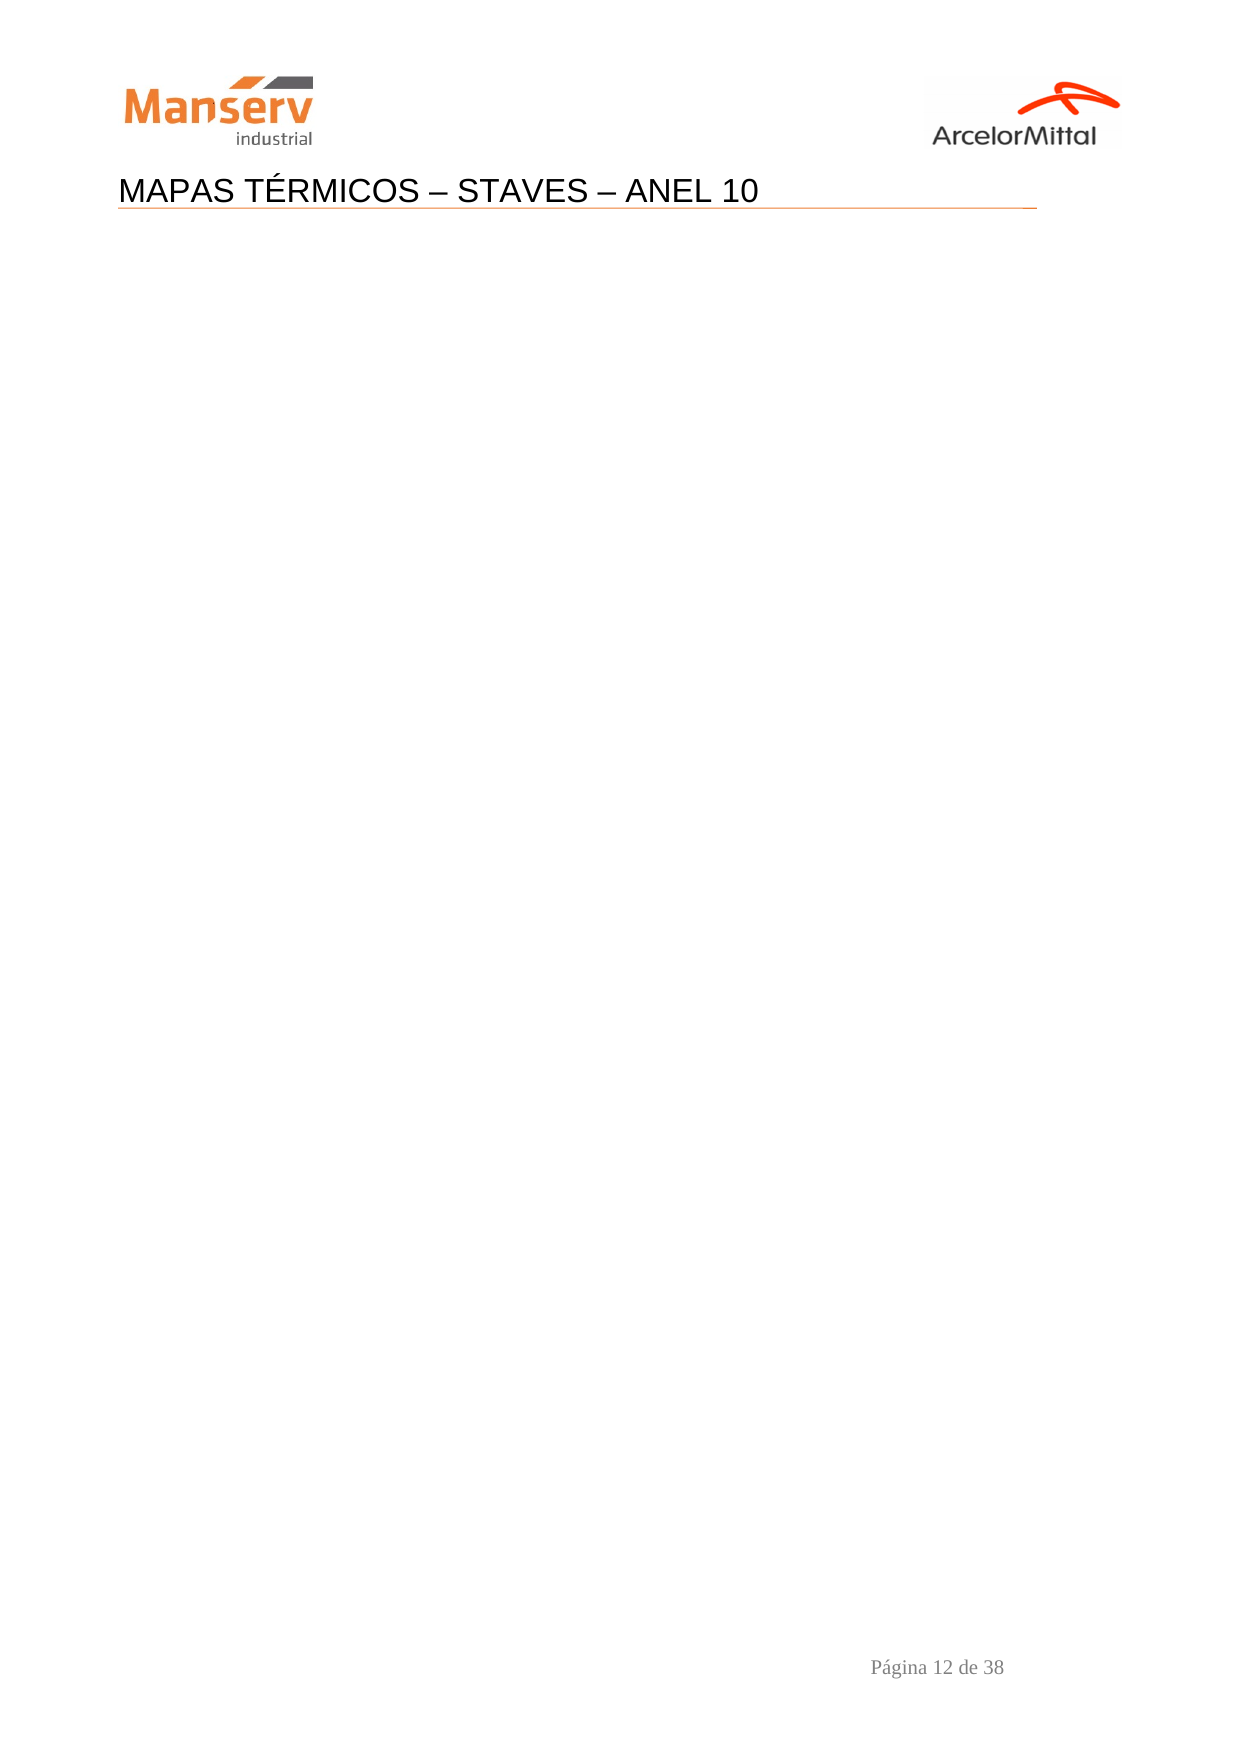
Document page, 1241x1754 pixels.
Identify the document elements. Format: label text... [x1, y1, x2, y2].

text MAPAS TÉRMICOS – STAVES – ANEL 10 [118, 171, 1122, 209]
picture [118, 75, 317, 147]
picture [923, 76, 1123, 149]
